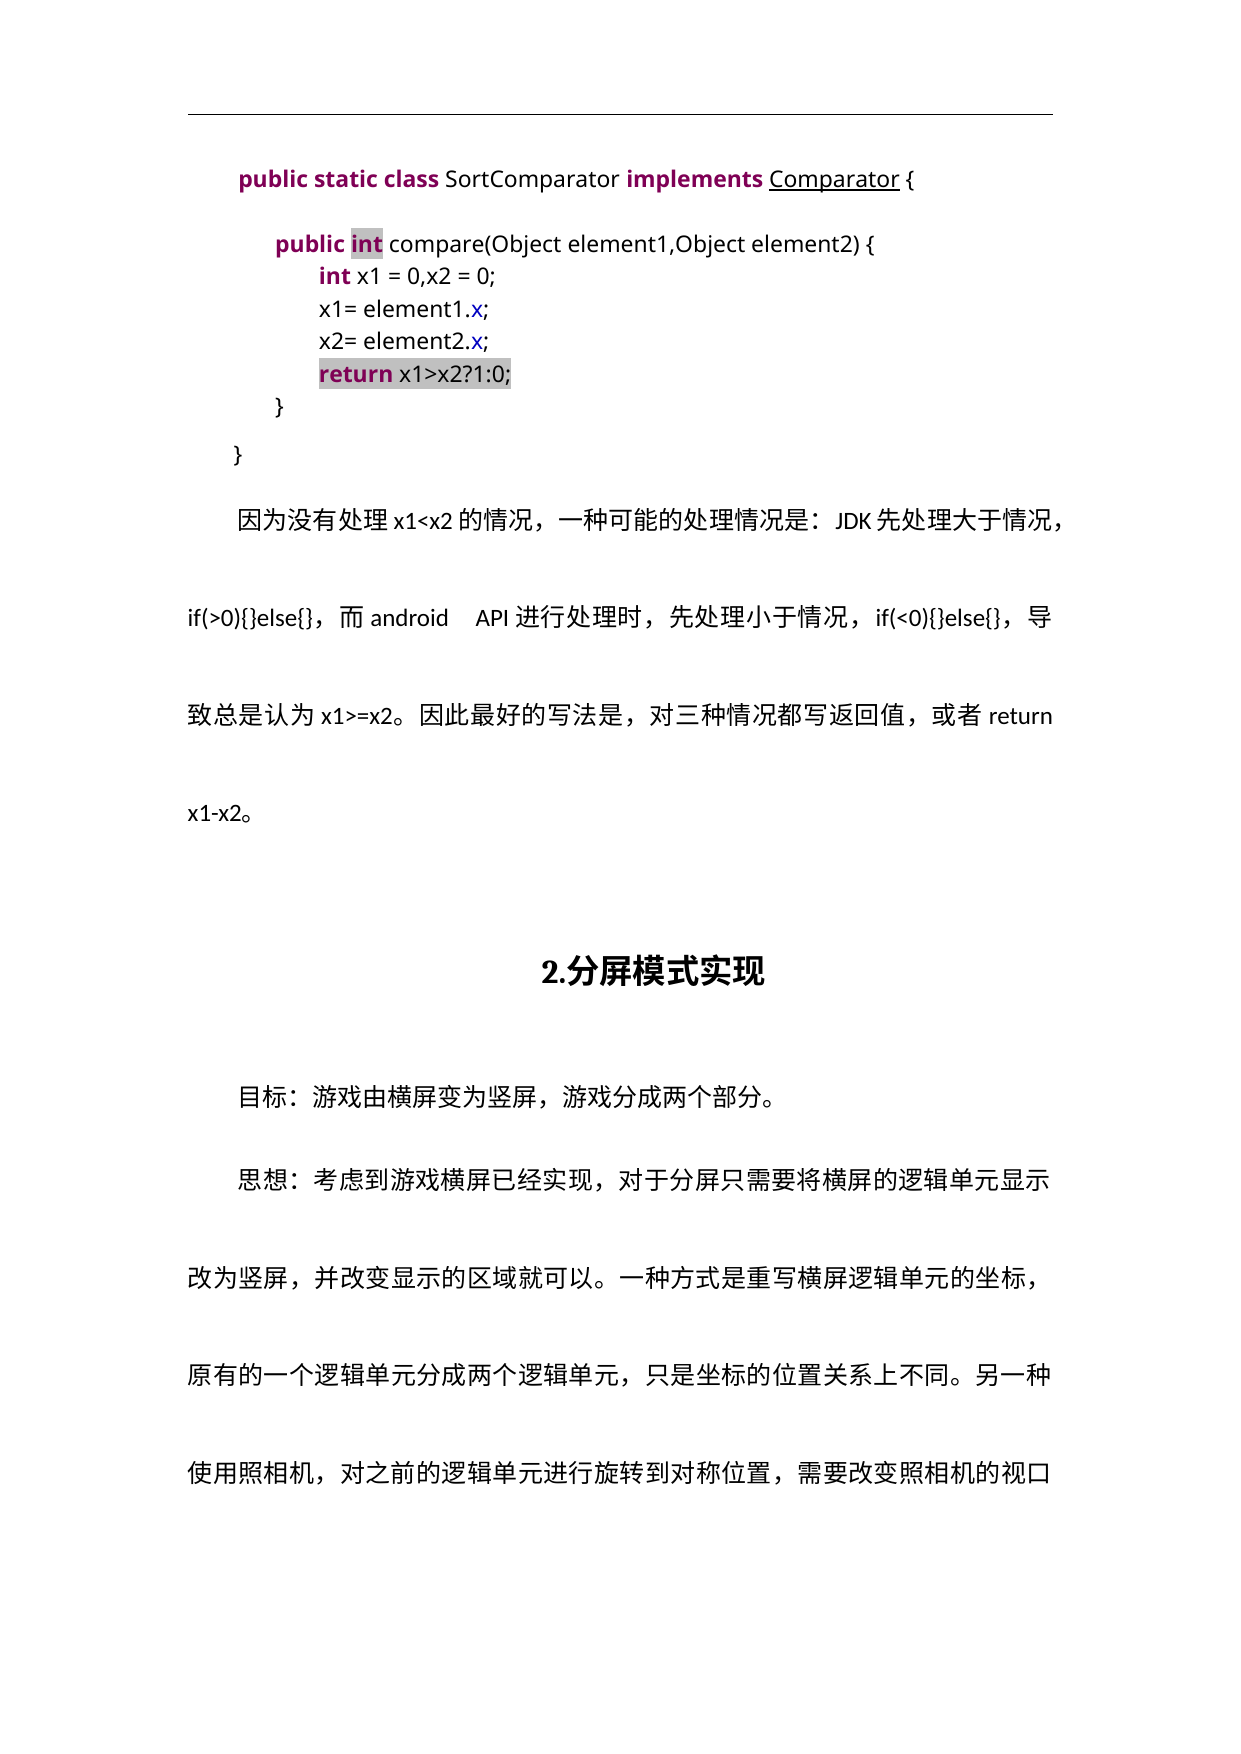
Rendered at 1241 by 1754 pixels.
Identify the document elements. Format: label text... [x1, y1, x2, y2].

subtitle 2.分屏模式实现 [187, 936, 1053, 1001]
text 因为没有处理x1<x2的情况，一种可能的处理情况是：JDK先处理大于情况，if(>0){}else{}，而android API进行处理时，先处理小于情况，if(<0){}else{}，导致总是认为x1>=x2。因此最好的写法是，对三种情况都写返回值，或者return x1-x2。 [187, 486, 1053, 843]
text } [187, 389, 1053, 422]
text x2= element2.x; [187, 324, 1053, 357]
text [187, 1146, 1053, 1504]
text return x1>x2?1:0; [187, 357, 1053, 389]
text public static class SortComparator implements Comparator { [187, 162, 1053, 194]
text x1= element1.x; [187, 292, 1053, 324]
text public int compare(Object element1,Object element2) { [187, 227, 1053, 259]
text 目标：游戏由横屏变为竖屏，游戏分成两个部分。 [187, 1063, 1053, 1128]
text int x1 = 0,x2 = 0; [187, 259, 1053, 292]
text } [187, 438, 1053, 470]
